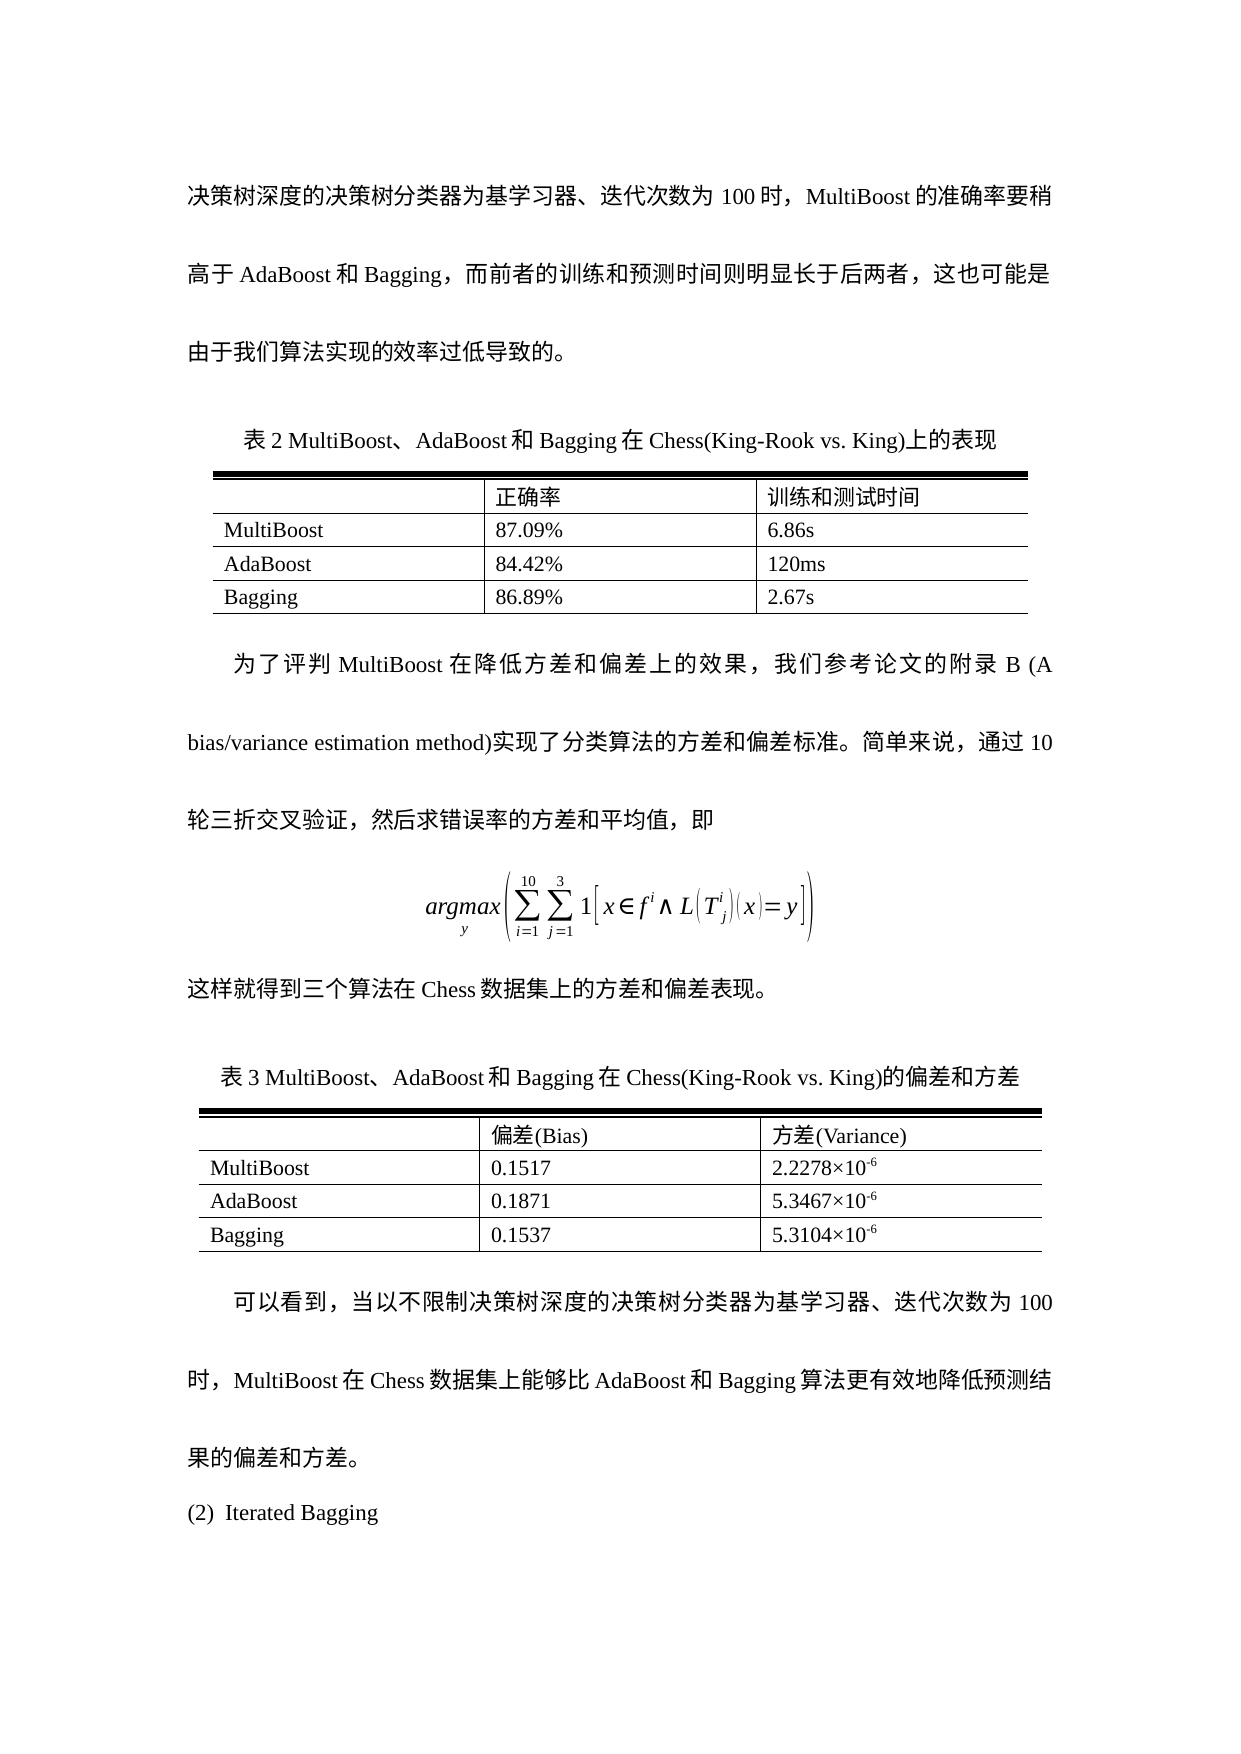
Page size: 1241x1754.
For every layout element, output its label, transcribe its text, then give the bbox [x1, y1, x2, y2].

table_cell 5.3104×10-6 [761, 1218, 1042, 1251]
text 表2 MultiBoost、AdaBoost和Bagging在Chess(King-Rook vs. King)上的表现 [187, 406, 1053, 471]
table_header 方差(Variance) [761, 1118, 1042, 1150]
table_cell 0.1871 [480, 1185, 760, 1217]
table_cell 6.86s [757, 514, 1028, 546]
table_cell AdaBoost [213, 547, 484, 579]
text 为了评判MultiBoost在降低方差和偏差上的效果，我们参考论文的附录B (A bias/variance estimation method)实现了分类算法的方差和偏差标准。简单来说，通过10轮三折交叉验证，然后求错误率的方差和平均值，即 [187, 630, 1053, 851]
table_cell MultiBoost [199, 1151, 479, 1183]
text 这样就得到三个算法在Chess数据集上的方差和偏差表现。 [187, 955, 1053, 1020]
table_cell Bagging [213, 581, 484, 613]
table_cell 0.1537 [480, 1218, 760, 1251]
table_header [213, 480, 484, 512]
table_header 正确率 [485, 480, 756, 512]
table_cell Bagging [199, 1218, 479, 1251]
table_cell AdaBoost [199, 1185, 479, 1217]
table_cell 2.67s [757, 581, 1028, 613]
table_cell 120ms [757, 547, 1028, 579]
table_cell 87.09% [485, 514, 756, 546]
table_header 偏差(Bias) [480, 1118, 760, 1150]
text 表3 MultiBoost、AdaBoost和Bagging在Chess(King-Rook vs. King)的偏差和方差 [187, 1043, 1053, 1108]
text 可以看到，当以不限制决策树深度的决策树分类器为基学习器、迭代次数为100时，MultiBoost在Chess数据集上能够比AdaBoost和Bagging算法更有效地降低预测结果的偏差和方差。 [187, 1268, 1053, 1489]
table_cell 5.3467×10-6 [761, 1185, 1042, 1217]
list Iterated Bagging [187, 1496, 1053, 1528]
table_cell 2.2278×10-6 [761, 1151, 1042, 1183]
table_cell 86.89% [485, 581, 756, 613]
table_cell MultiBoost [213, 514, 484, 546]
table_header [199, 1118, 479, 1150]
table_cell 84.42% [485, 547, 756, 579]
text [187, 162, 1053, 383]
table_cell 0.1517 [480, 1151, 760, 1183]
table_header 训练和测试时间 [757, 480, 1028, 512]
